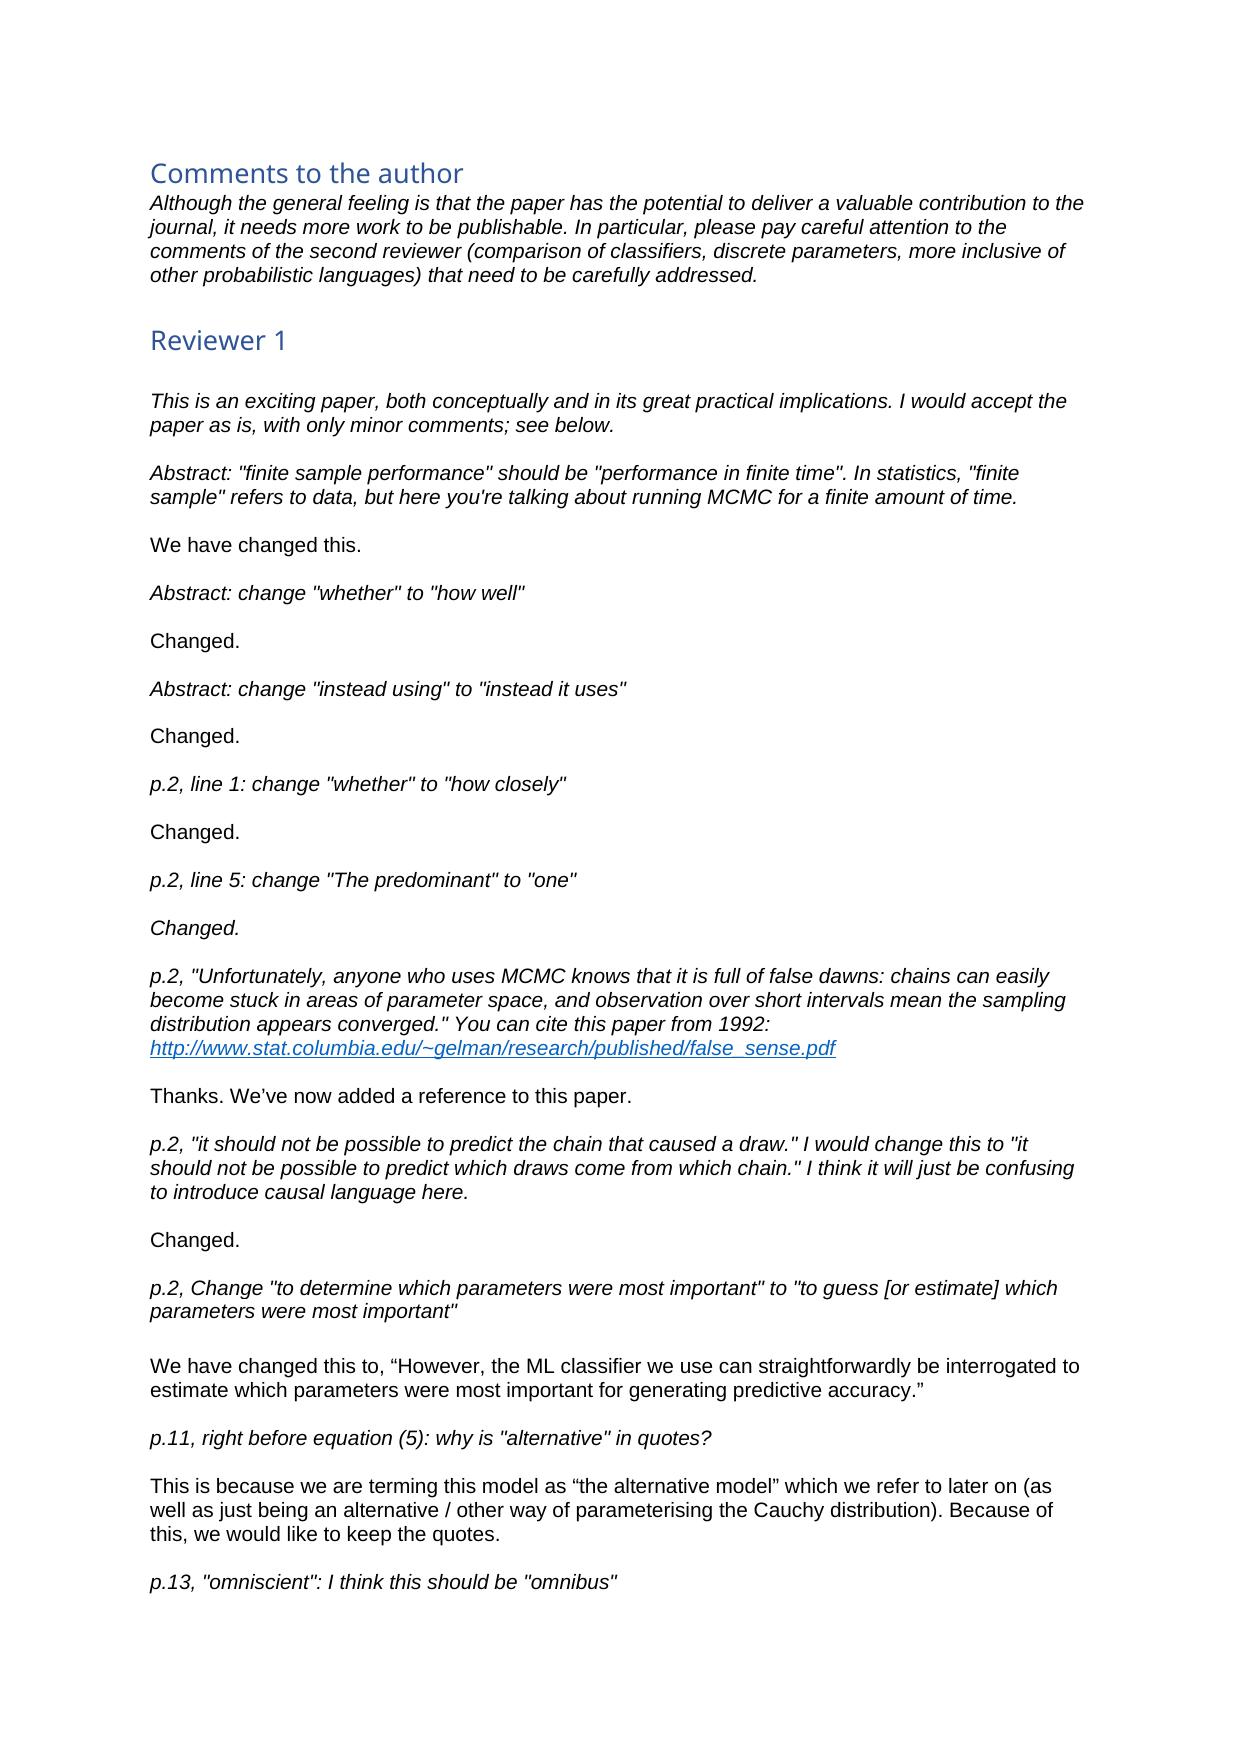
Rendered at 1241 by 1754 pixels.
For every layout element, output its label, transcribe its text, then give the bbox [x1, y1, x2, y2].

text This is because we are terming this model as “the alternative model” which we refer to later on (as well as just being an alternative / other way of parameterising the Cauchy distribution). Because of this, we would like to keep the quotes. [150, 1474, 1090, 1546]
subtitle Comments to the author [150, 154, 1090, 191]
text p.11, right before equation (5): why is "alternative" in quotes? [150, 1402, 1090, 1450]
text p.13, "omniscient": I think this should be "omnibus" [150, 1546, 1090, 1593]
text Changed. p.2, line 1: change "whether" to "how closely" [150, 724, 1090, 796]
text Changed. p.2, Change "to determine which parameters were most important" to "to guess [or estimate] which parameters were most important" [150, 1227, 1090, 1354]
text Thanks. We’ve now added a reference to this paper. p.2, "it should not be possible to predict the chain that caused a draw." I would change this to "it should not be possible to predict which draws come from which chain." I think it will just be confusing to introduce causal language here. [150, 1084, 1090, 1203]
text We have changed this. Abstract: change "whether" to "how well" [150, 533, 1090, 604]
subtitle Reviewer 1 [150, 322, 1090, 358]
text Changed. p.2, "Unfortunately, anyone who uses MCMC knows that it is full of false dawns: chains can easily become stuck in areas of parameter space, and observation over short intervals mean the sampling distribution appears converged." You can cite this paper from 1992: http://www.stat.columbia.edu/~gelman/research/published/false_sense.pdf [150, 916, 1090, 1060]
text Changed. p.2, line 5: change "The predominant" to "one" [150, 820, 1090, 892]
text We have changed this to, “However, the ML classifier we use can straightforwardly be interrogated to estimate which parameters were most important for generating predictive accuracy.” [150, 1354, 1090, 1402]
text Changed. Abstract: change "instead using" to "instead it uses" [150, 628, 1090, 700]
text Although the general feeling is that the paper has the potential to deliver a valuable contribution to the journal, it needs more work to be publishable. In particular, please pay careful attention to the comments of the second reviewer (comparison of classifiers, discrete parameters, more inclusive of other probabilistic languages) that need to be carefully addressed. [759, 191, 1090, 287]
text This is an exciting paper, both conceptually and in its great practical implications. I would accept the paper as is, with only minor comments; see below. Abstract: "finite sample performance" should be "performance in finite time". In statistics, "finite sample" refers to data, but here you're talking about running MCMC for a finite amount of time. [150, 389, 1090, 509]
